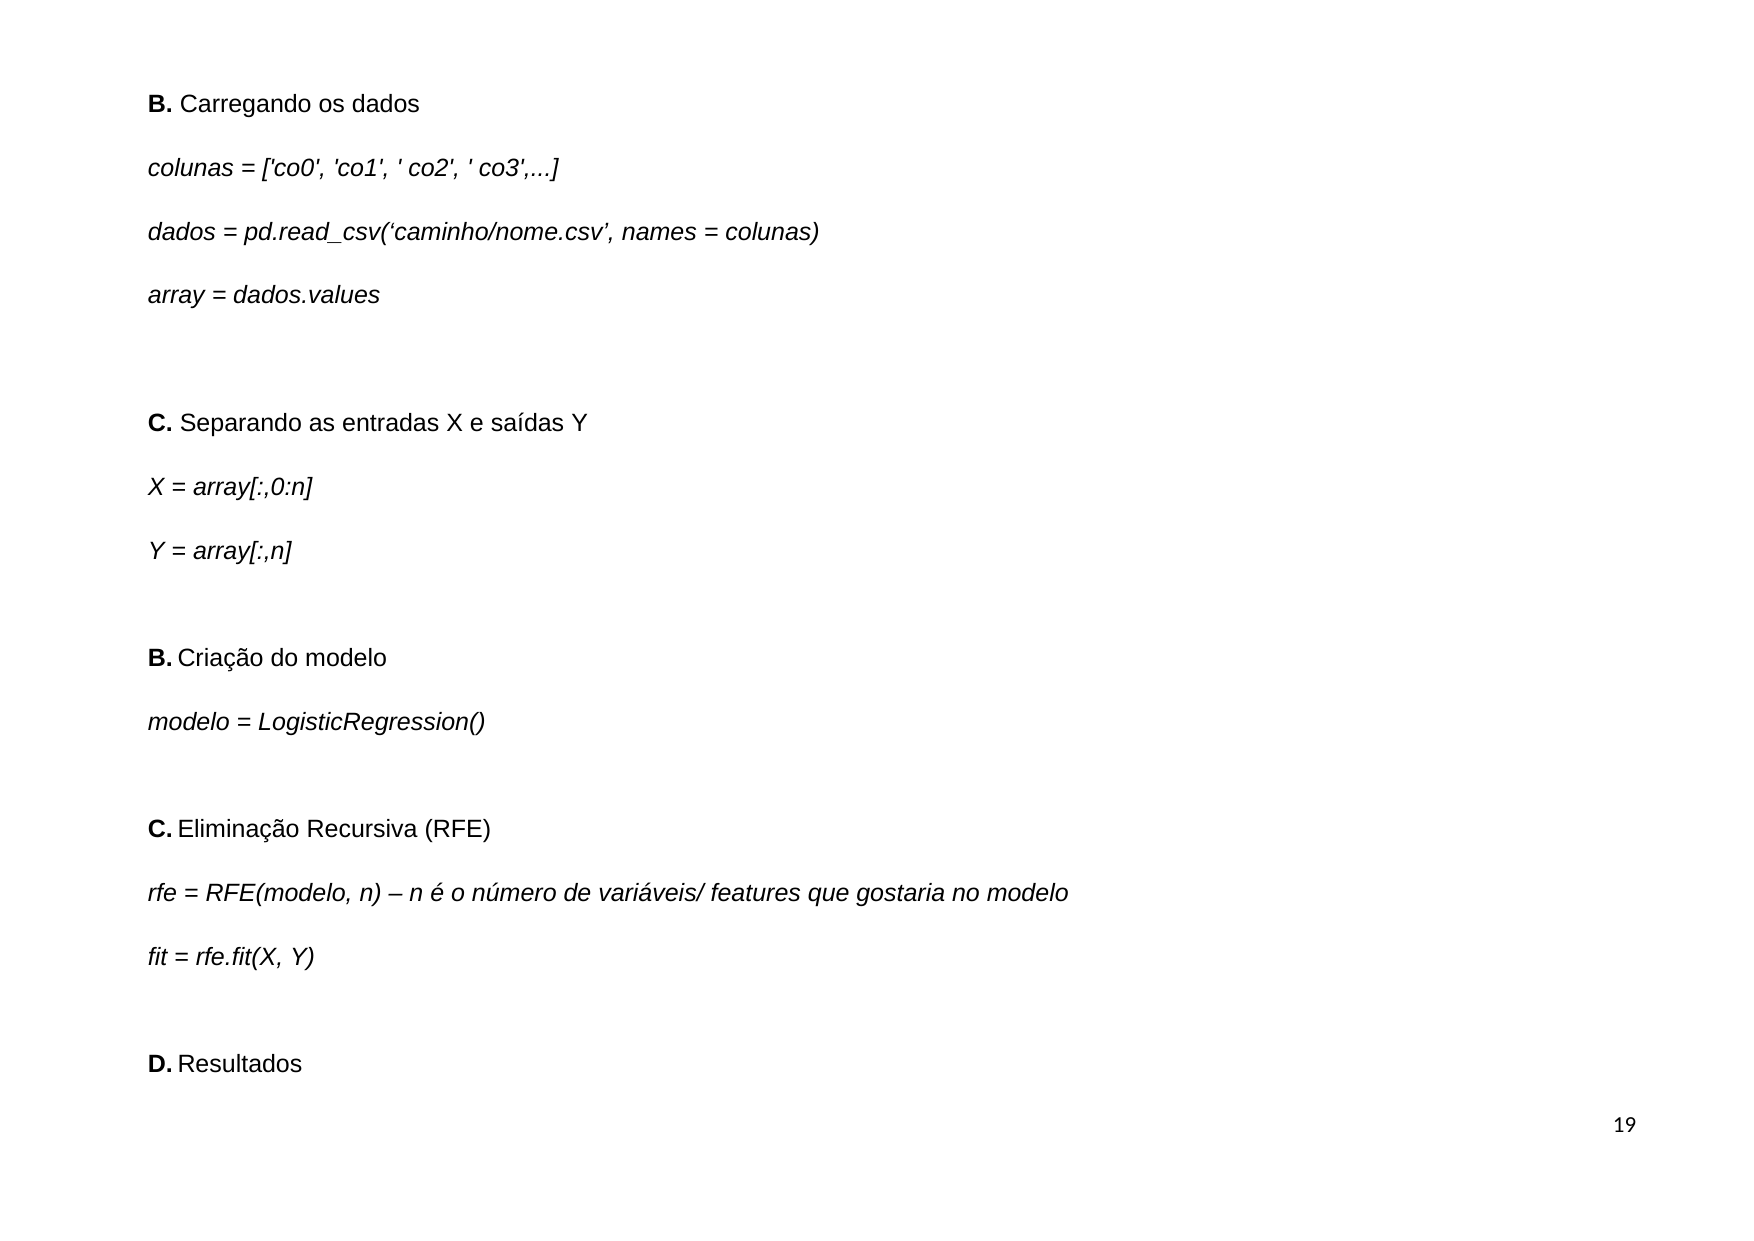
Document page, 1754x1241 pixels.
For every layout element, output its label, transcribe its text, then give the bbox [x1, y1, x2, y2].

text array = dados.values [148, 281, 1636, 309]
text fit = rfe.fit(X, Y) [148, 942, 1636, 971]
text rfe = RFE(modelo, n) – n é o número de variáveis/ features que gostaria no modelo [148, 878, 1636, 907]
list Criação do modelo [148, 643, 1636, 672]
text modelo = LogisticRegression() [148, 707, 1636, 736]
text colunas = ['co0', 'co1', ' co2', ' co3',...] [148, 153, 1636, 181]
list Eliminação Recursiva (RFE) [148, 814, 1636, 843]
text C. Separando as entradas X e saídas Y [148, 408, 1636, 437]
list Resultados [148, 1049, 1636, 1078]
text B. Carregando os dados [148, 89, 1636, 117]
text dados = pd.read_csv(‘caminho/nome.csv’, names = colunas) [148, 217, 1636, 245]
text X = array[:,0:n] [148, 472, 1636, 501]
text Y = array[:,n] [148, 536, 1636, 565]
